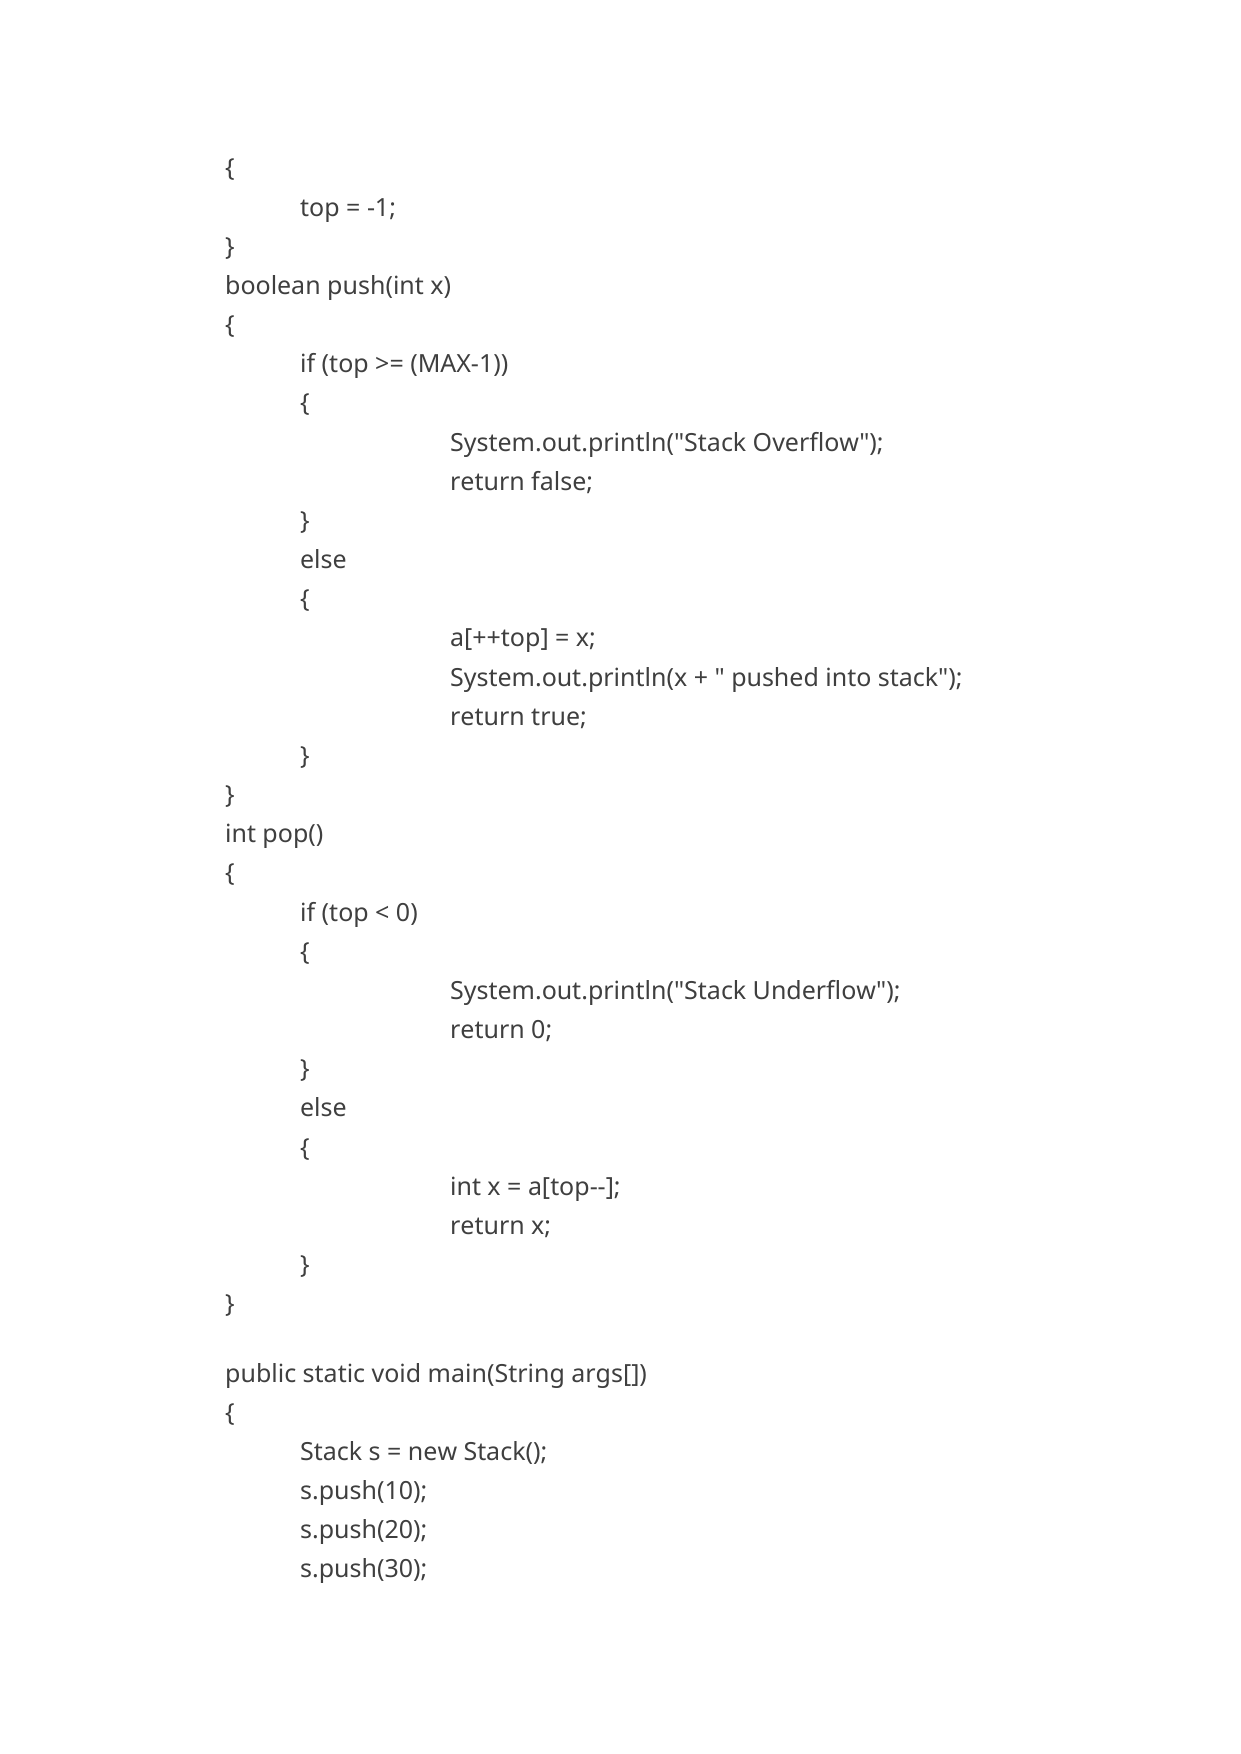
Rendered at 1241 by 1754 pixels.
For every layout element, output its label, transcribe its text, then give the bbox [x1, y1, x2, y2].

text return false; [150, 463, 1090, 497]
text boolean push(int x) [150, 267, 1090, 302]
text top = -1; [150, 189, 1090, 223]
text s.push(10); [150, 1473, 1090, 1507]
text else [150, 1090, 1090, 1124]
text Stack s = new Stack(); [150, 1433, 1090, 1468]
text System.out.println(x + " pushed into stack"); [150, 659, 1090, 693]
text return 0; [150, 1012, 1090, 1046]
text { [150, 855, 1090, 889]
text s.push(30); [150, 1551, 1090, 1585]
text } [150, 737, 1090, 772]
text { [150, 150, 1090, 184]
text } [150, 228, 1090, 262]
text s.push(20); [150, 1512, 1090, 1546]
text System.out.println("Stack Overflow"); [150, 424, 1090, 458]
text } [150, 1286, 1090, 1320]
text } [150, 1247, 1090, 1281]
text } [150, 777, 1090, 811]
text if (top < 0) [150, 894, 1090, 928]
text if (top >= (MAX-1)) [150, 346, 1090, 380]
text return x; [150, 1207, 1090, 1242]
text } [150, 1051, 1090, 1085]
text int x = a[top--]; [150, 1168, 1090, 1202]
text int pop() [150, 816, 1090, 850]
text { [150, 1394, 1090, 1428]
text { [150, 385, 1090, 419]
text a[++top] = x; [150, 620, 1090, 654]
text else [150, 542, 1090, 576]
text } [150, 502, 1090, 537]
text { [150, 933, 1090, 967]
text System.out.println("Stack Underflow"); [150, 972, 1090, 1007]
text public static void main(String args[]) [150, 1355, 1090, 1389]
text { [150, 1129, 1090, 1163]
text { [150, 581, 1090, 615]
text return true; [150, 698, 1090, 732]
text { [150, 307, 1090, 341]
